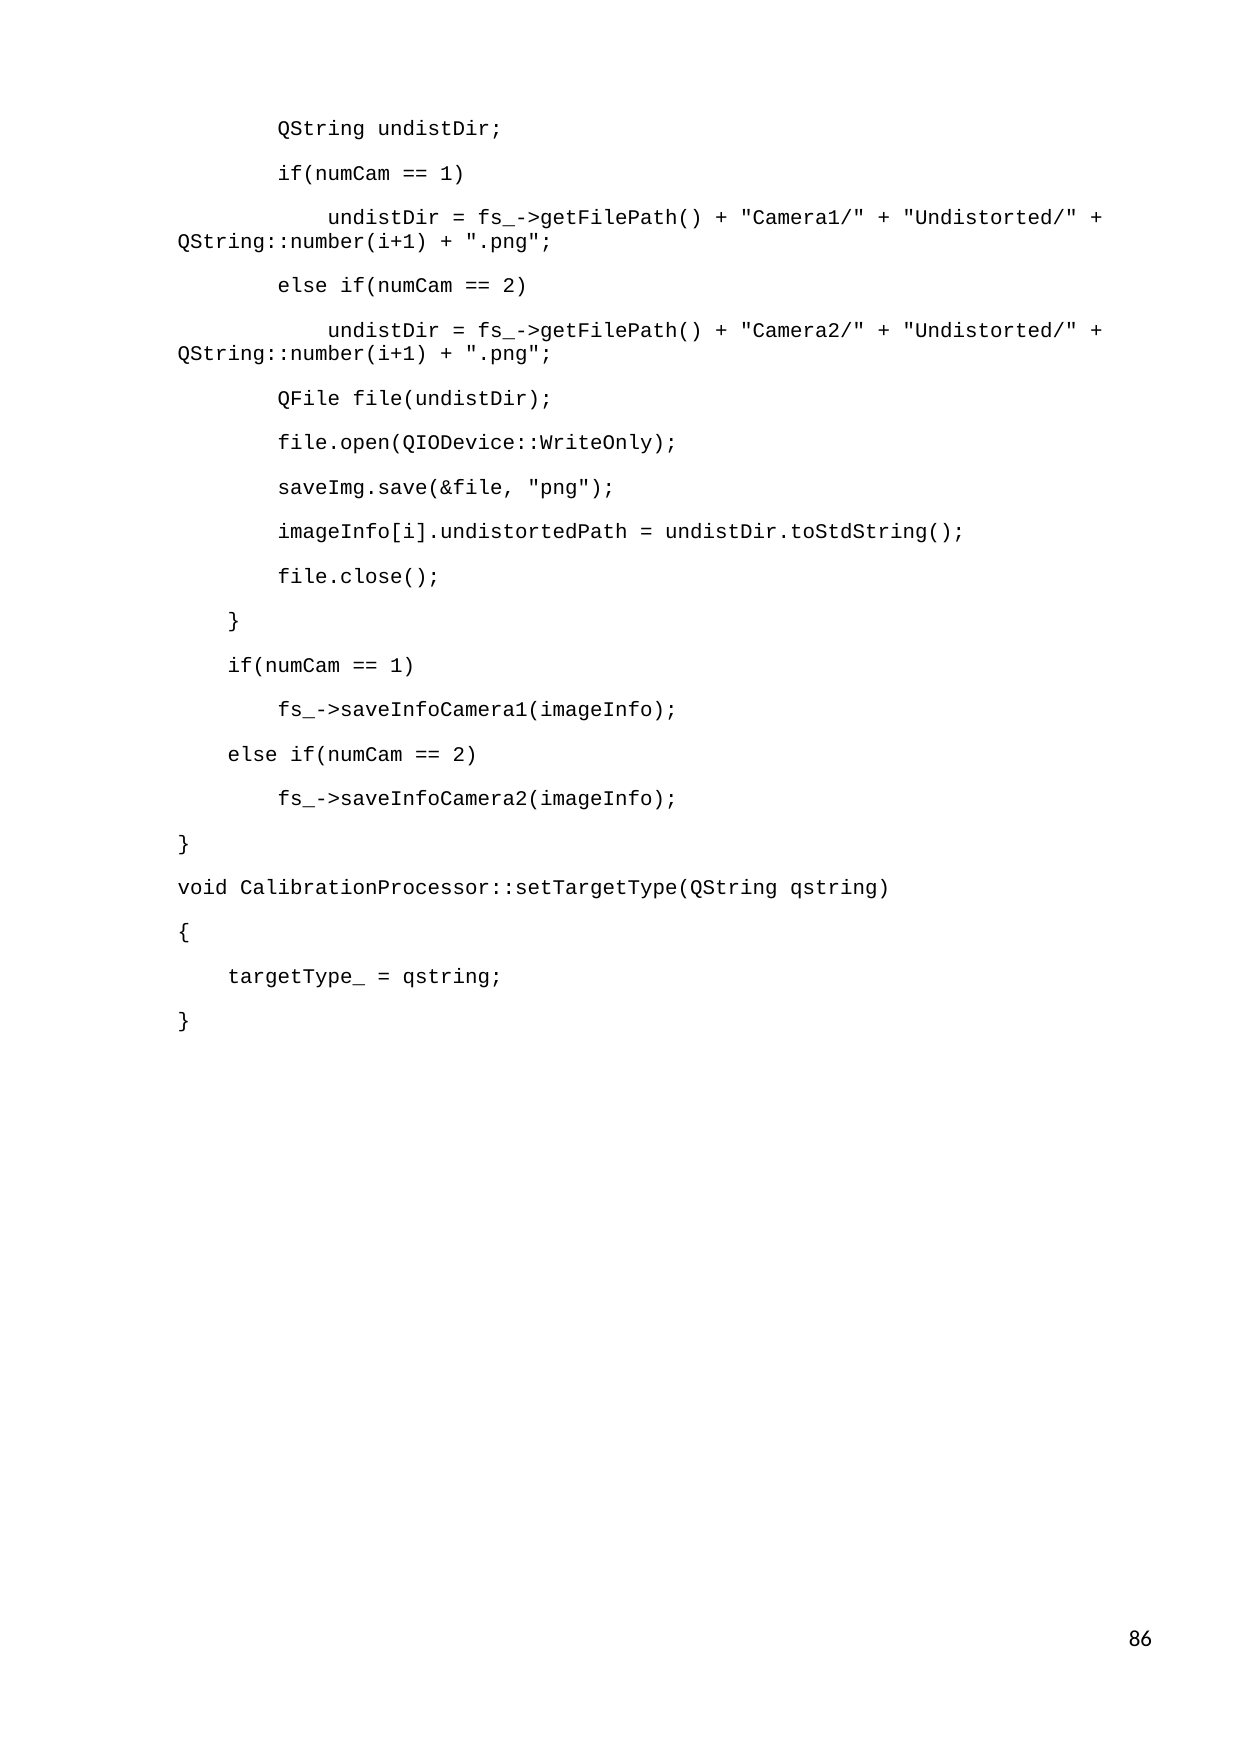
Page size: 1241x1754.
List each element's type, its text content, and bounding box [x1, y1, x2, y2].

text undistDir = fs_->getFilePath() + "Camera1/" + "Undistorted/" + QString::number(i+1) + ".png"; [177, 207, 1152, 254]
text fs_->saveInfoCamera1(imageInfo); [177, 699, 1152, 723]
text QString undistDir; [177, 118, 1152, 142]
text file.close(); [177, 566, 1152, 589]
text else if(numCam == 2) [177, 275, 1152, 299]
text else if(numCam == 2) [177, 744, 1152, 767]
text } [177, 1011, 1152, 1034]
text } [177, 833, 1152, 856]
text file.open(QIODevice::WriteOnly); [177, 432, 1152, 456]
text void CalibrationProcessor::setTargetType(QString qstring) [177, 877, 1152, 901]
text fs_->saveInfoCamera2(imageInfo); [177, 788, 1152, 812]
text if(numCam == 1) [177, 655, 1152, 678]
text } [177, 610, 1152, 634]
text QFile file(undistDir); [177, 388, 1152, 411]
text targetType_ = qstring; [177, 966, 1152, 990]
text { [177, 922, 1152, 945]
text undistDir = fs_->getFilePath() + "Camera2/" + "Undistorted/" + QString::number(i+1) + ".png"; [177, 320, 1152, 367]
text imageInfo[i].undistortedPath = undistDir.toStdString(); [177, 521, 1152, 545]
text saveImg.save(&file, "png"); [177, 477, 1152, 500]
text if(numCam == 1) [177, 163, 1152, 186]
